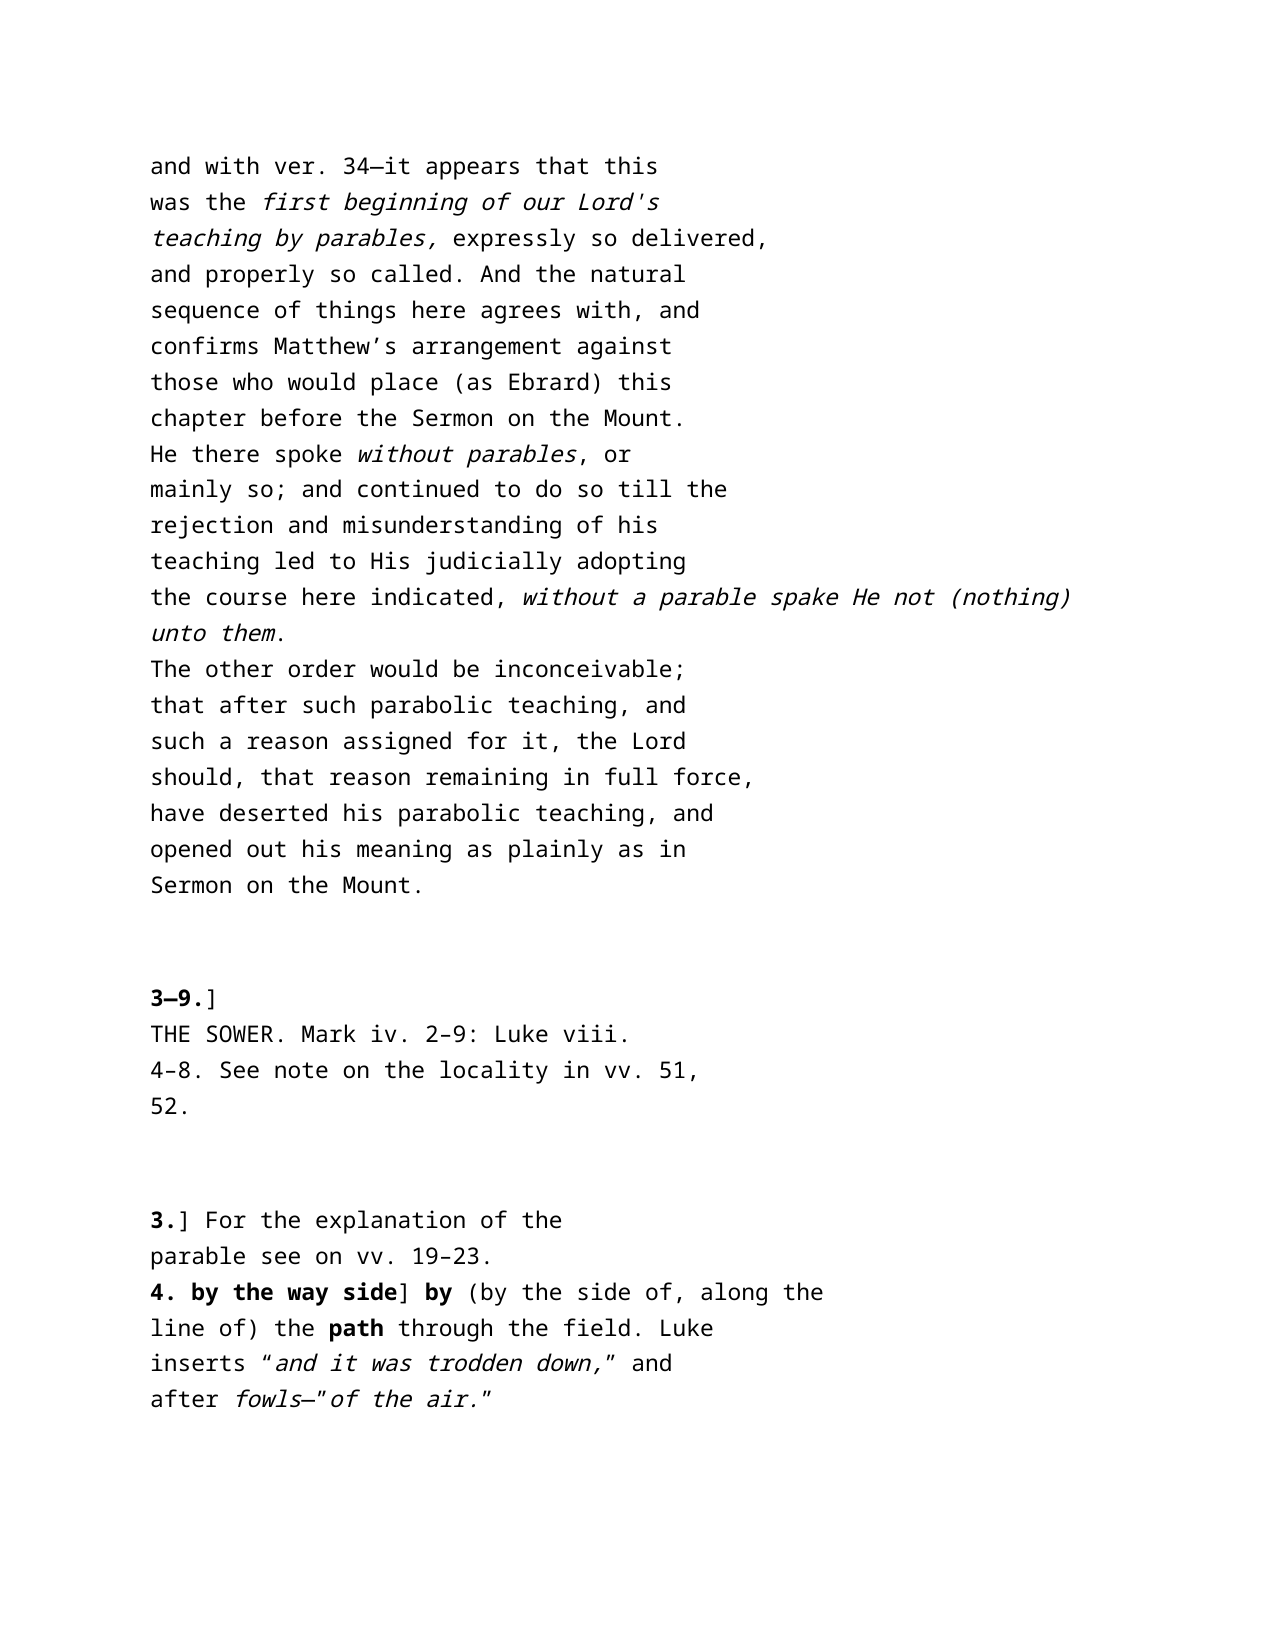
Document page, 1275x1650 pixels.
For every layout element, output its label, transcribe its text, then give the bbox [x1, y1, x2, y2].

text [150, 150, 1125, 900]
text 3.] For the explanation of the parable see on vv. 19–23. 4. by the way side] by (by the side of, along the line of) the path through the field. Luke inserts “and it was trodden down,” and after fowls—”of the air.” [150, 1204, 1125, 1414]
text 3—9.] THE SOWER. Mark iv. 2–9: Luke viii. 4–8. See note on the locality in vv. 51, 52. [150, 982, 1125, 1121]
